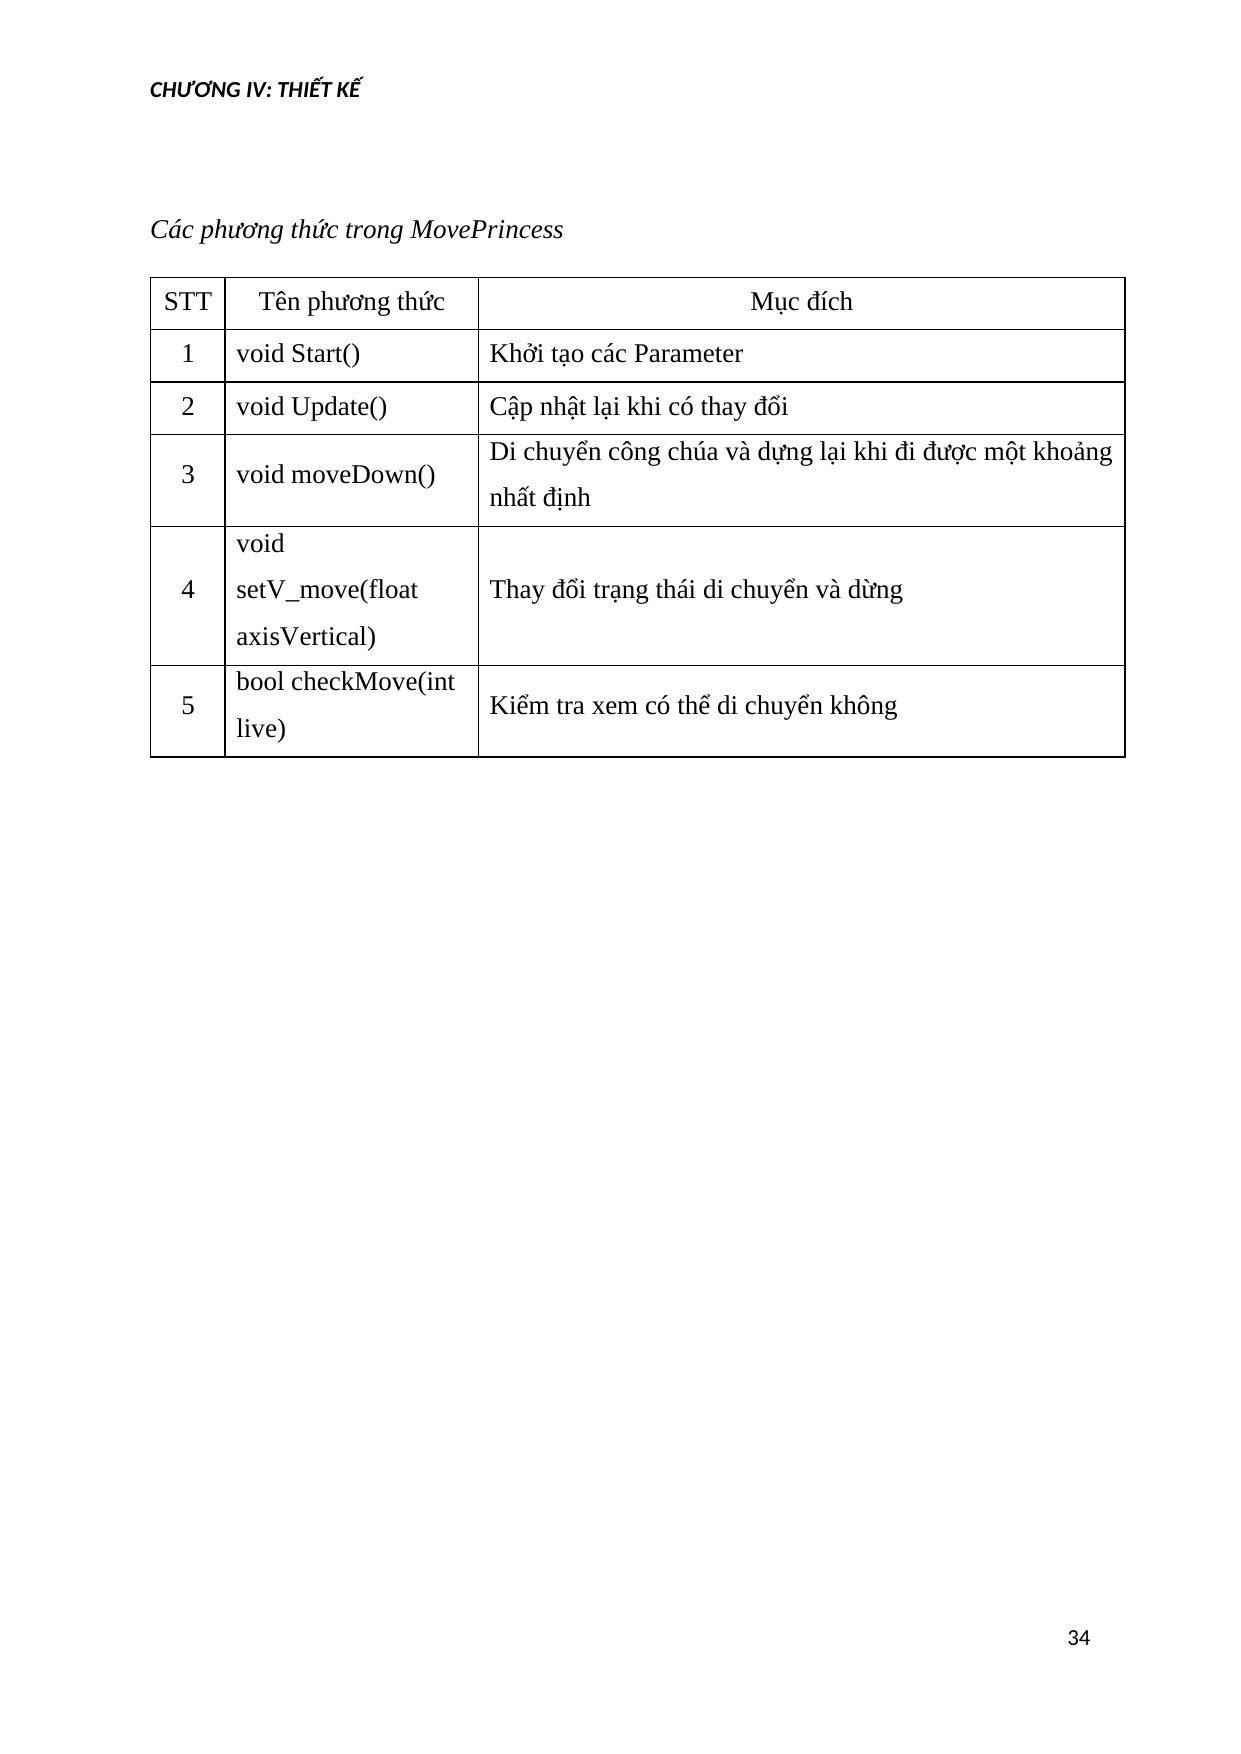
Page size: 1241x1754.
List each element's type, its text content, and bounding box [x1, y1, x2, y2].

table_cell void setV_move(float axisVertical) [226, 527, 478, 664]
table_cell Kiểm tra xem có thể di chuyển không [479, 666, 1124, 756]
table_cell Cập nhật lại khi có thay đổi [479, 383, 1124, 434]
table_header Tên phương thức [226, 278, 478, 329]
table_cell bool checkMove(int live) [226, 666, 478, 756]
table_cell Thay đổi trạng thái di chuyển và dừng [479, 527, 1124, 664]
table_cell Di chuyển công chúa và dựng lại khi đi được một khoảng nhất định [479, 435, 1124, 526]
table_cell void moveDown() [226, 435, 478, 526]
table_cell 1 [151, 330, 224, 381]
table_cell Khởi tạo các Parameter [479, 330, 1124, 381]
table_cell 5 [151, 666, 224, 756]
table_header STT [151, 278, 224, 329]
table_cell void Start() [226, 330, 478, 381]
table_cell 3 [151, 435, 224, 526]
table_cell 2 [151, 383, 224, 434]
table_header Mục đích [479, 278, 1124, 329]
text Các phương thức trong MovePrincess [150, 213, 1090, 244]
table_cell 4 [151, 527, 224, 664]
table_cell void Update() [226, 383, 478, 434]
